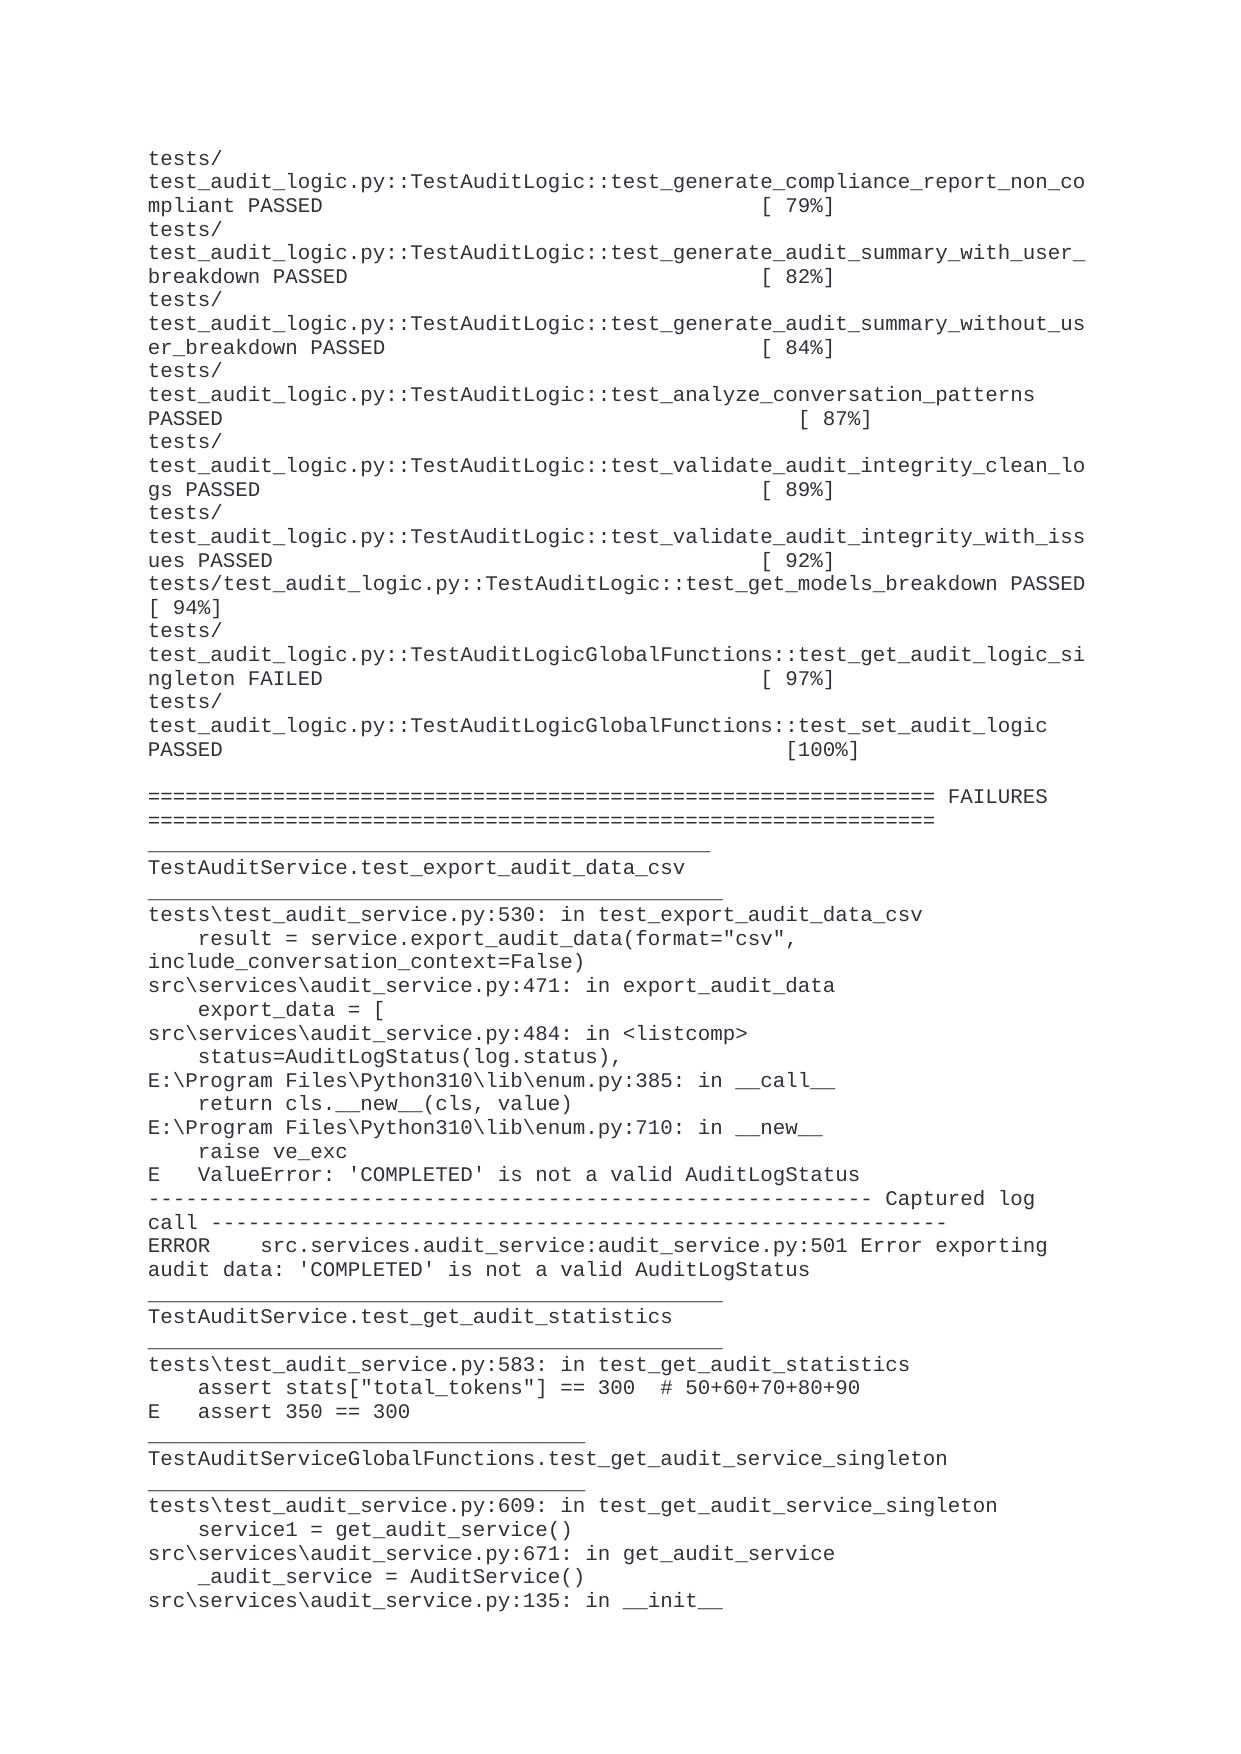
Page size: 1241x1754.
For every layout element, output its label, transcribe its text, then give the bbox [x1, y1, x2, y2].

text raise ve_exc [148, 1141, 1093, 1164]
text src\services\audit_service.py:471: in export_audit_data [148, 975, 1093, 999]
text tests/test_audit_logic.py::TestAuditLogic::test_validate_audit_integrity_with_issues PASSED [ 92%] [148, 502, 1093, 573]
text ______________________________________________ TestAuditService.test_get_audit_statistics ______________________________________________ [148, 1283, 1093, 1353]
text tests/test_audit_logic.py::TestAuditLogic::test_validate_audit_integrity_clean_logs PASSED [ 89%] [148, 431, 1093, 502]
text tests/test_audit_logic.py::TestAuditLogic::test_generate_audit_summary_without_user_breakdown PASSED [ 84%] [148, 289, 1093, 360]
text return cls.__new__(cls, value) [148, 1093, 1093, 1117]
text ---------------------------------------------------------- Captured log call ----------------------------------------------------------- [148, 1188, 1093, 1235]
text assert stats["total_tokens"] == 300 # 50+60+70+80+90 [148, 1377, 1093, 1401]
text src\services\audit_service.py:484: in <listcomp> [148, 1022, 1093, 1046]
text tests\test_audit_service.py:583: in test_get_audit_statistics [148, 1353, 1093, 1377]
text E:\Program Files\Python310\lib\enum.py:710: in __new__ [148, 1117, 1093, 1141]
text ___________________________________ TestAuditServiceGlobalFunctions.test_get_audit_service_singleton ___________________________________ [148, 1424, 1093, 1495]
text E assert 350 == 300 [148, 1401, 1093, 1424]
text tests\test_audit_service.py:609: in test_get_audit_service_singleton [148, 1495, 1093, 1519]
text _____________________________________________ TestAuditService.test_export_audit_data_csv ______________________________________________ [148, 833, 1093, 904]
text result = service.export_audit_data(format="csv", include_conversation_context=False) [148, 928, 1093, 975]
text tests/test_audit_logic.py::TestAuditLogic::test_analyze_conversation_patterns PASSED [ 87%] [148, 360, 1093, 431]
text E ValueError: 'COMPLETED' is not a valid AuditLogStatus [148, 1164, 1093, 1188]
text tests/test_audit_logic.py::TestAuditLogic::test_get_models_breakdown PASSED [ 94%] [148, 573, 1093, 621]
text _audit_service = AuditService() [148, 1566, 1093, 1590]
text ERROR src.services.audit_service:audit_service.py:501 Error exporting audit data: 'COMPLETED' is not a valid AuditLogStatus [148, 1235, 1093, 1283]
text tests/test_audit_logic.py::TestAuditLogic::test_generate_compliance_report_non_compliant PASSED [ 79%] [148, 148, 1093, 218]
text status=AuditLogStatus(log.status), [148, 1046, 1093, 1070]
text src\services\audit_service.py:135: in __init__ [148, 1590, 1093, 1614]
text src\services\audit_service.py:671: in get_audit_service [148, 1543, 1093, 1566]
text tests/test_audit_logic.py::TestAuditLogicGlobalFunctions::test_get_audit_logic_singleton FAILED [ 97%] [148, 621, 1093, 691]
text service1 = get_audit_service() [148, 1519, 1093, 1543]
text =============================================================== FAILURES =============================================================== [148, 786, 1093, 833]
text tests/test_audit_logic.py::TestAuditLogicGlobalFunctions::test_set_audit_logic PASSED [100%] [148, 691, 1093, 762]
text export_data = [ [148, 999, 1093, 1022]
text E:\Program Files\Python310\lib\enum.py:385: in __call__ [148, 1070, 1093, 1093]
text tests\test_audit_service.py:530: in test_export_audit_data_csv [148, 904, 1093, 928]
text tests/test_audit_logic.py::TestAuditLogic::test_generate_audit_summary_with_user_breakdown PASSED [ 82%] [148, 218, 1093, 289]
